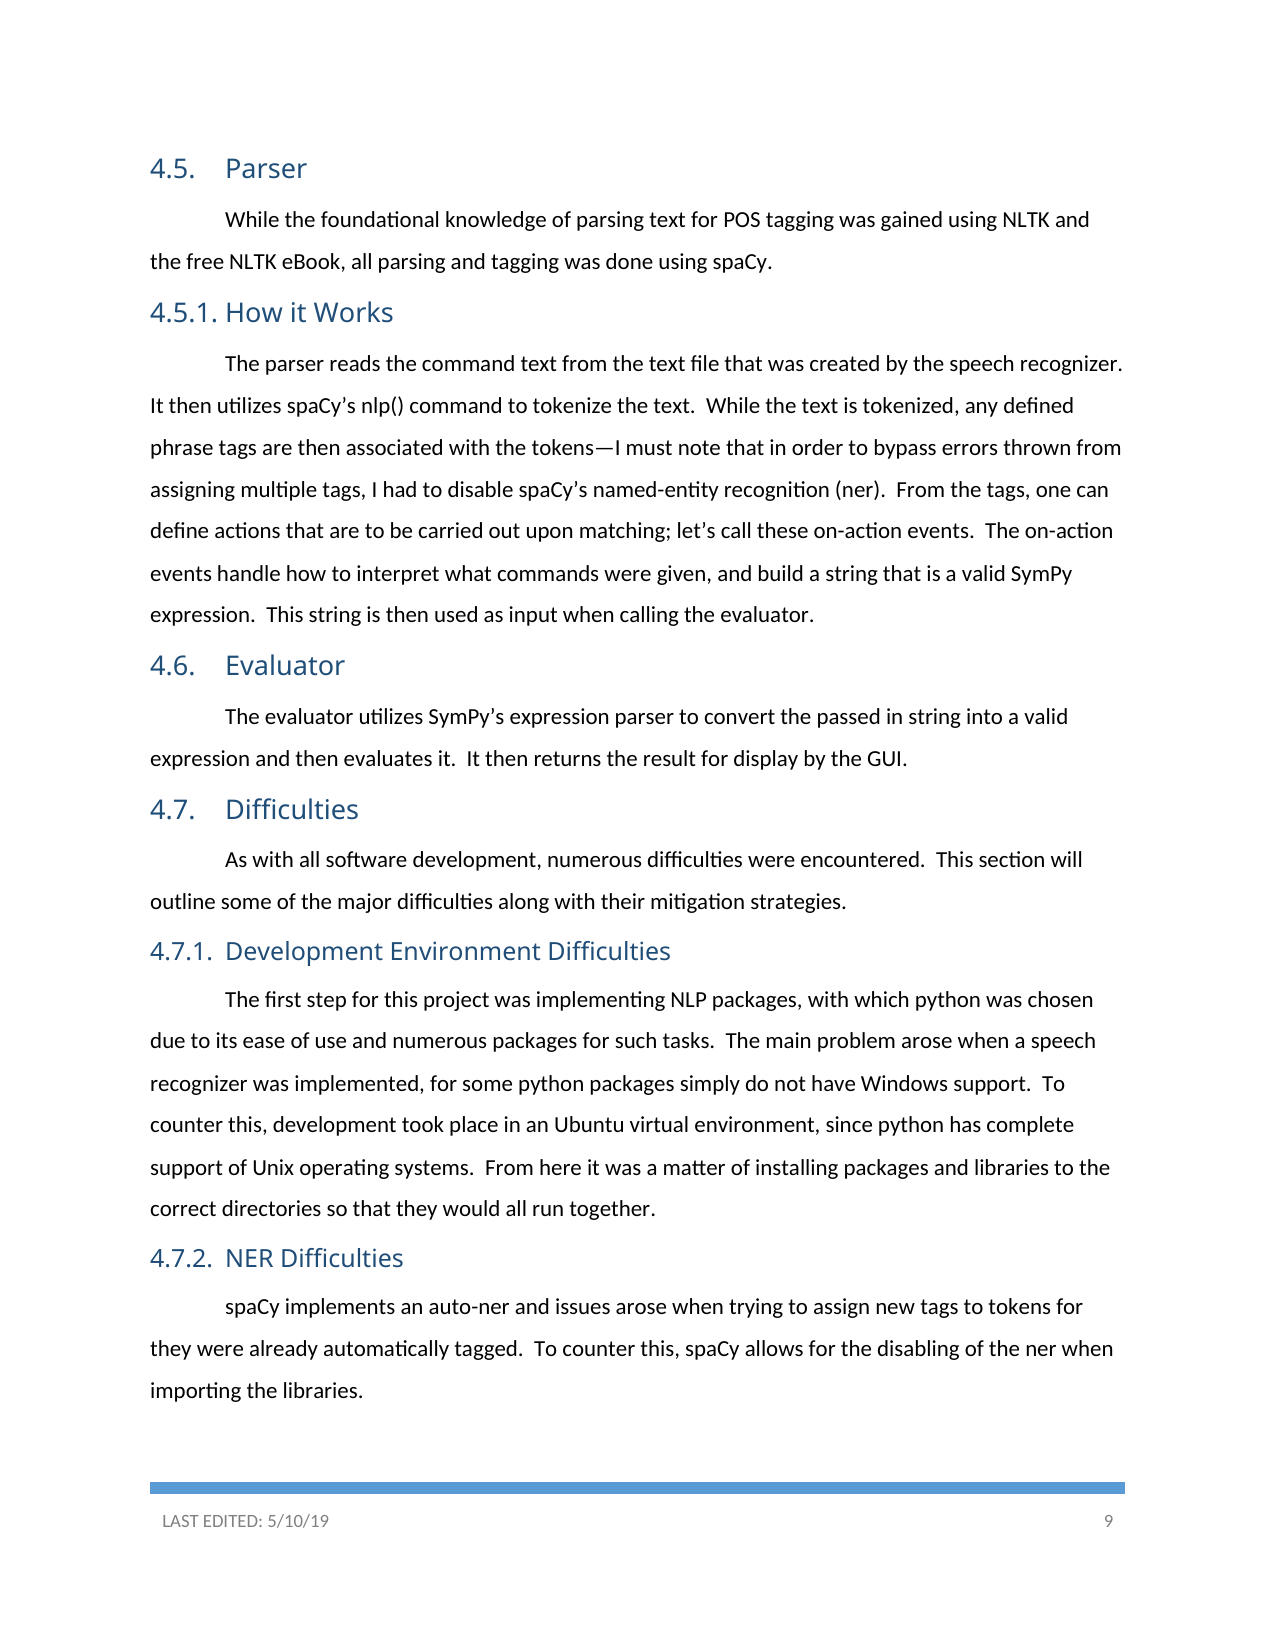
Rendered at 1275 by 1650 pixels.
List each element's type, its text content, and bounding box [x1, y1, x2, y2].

text spaCy implements an auto-ner and issues arose when trying to assign new tags to tokens for they were already automatically tagged. To counter this, spaCy allows for the disabling of the ner when importing the libraries. [150, 1292, 1125, 1404]
subtitle 4.7.2. NER Difficulties [150, 1241, 1125, 1275]
text The first step for this project was implementing NLP packages, with which python was chosen due to its ease of use and numerous packages for such tasks. The main problem arose when a speech recognizer was implemented, for some python packages simply do not have Windows support. To counter this, development took place in an Ubuntu virtual environment, since python has complete support of Unix operating systems. From here it was a matter of installing packages and libraries to the correct directories so that they would all run together. [150, 985, 1125, 1223]
text The evaluator utilizes SymPy’s expression parser to convert the passed in string into a valid expression and then evaluates it. It then returns the result for display by the GUI. [150, 702, 1125, 772]
subtitle 4.7. Difficulties [150, 790, 1125, 827]
text The parser reads the command text from the text file that was created by the speech recognizer. It then utilizes spaCy’s nlp() command to tokenize the text. While the text is tokenized, any defined phrase tags are then associated with the tokens—I must note that in order to bypass errors thrown from assigning multiple tags, I had to disable spaCy’s named-entity recognition (ner). From the tags, one can define actions that are to be carried out upon matching; let’s call these on-action events. The on-action events handle how to interpret what commands were given, and build a string that is a valid SymPy expression. This string is then used as input when calling the evaluator. [150, 349, 1125, 629]
subtitle 4.5. Parser [150, 150, 1125, 187]
subtitle 4.5.1. How it Works [150, 293, 1125, 330]
subtitle 4.7.1. Development Environment Difficulties [150, 934, 1125, 968]
text While the foundational knowledge of parsing text for POS tagging was gained using NLTK and the free NLTK eBook, all parsing and tagging was done using spaCy. [150, 205, 1125, 275]
subtitle 4.6. Evaluator [150, 647, 1125, 684]
text As with all software development, numerous difficulties were encountered. This section will outline some of the major difficulties along with their mitigation strategies. [150, 846, 1125, 916]
